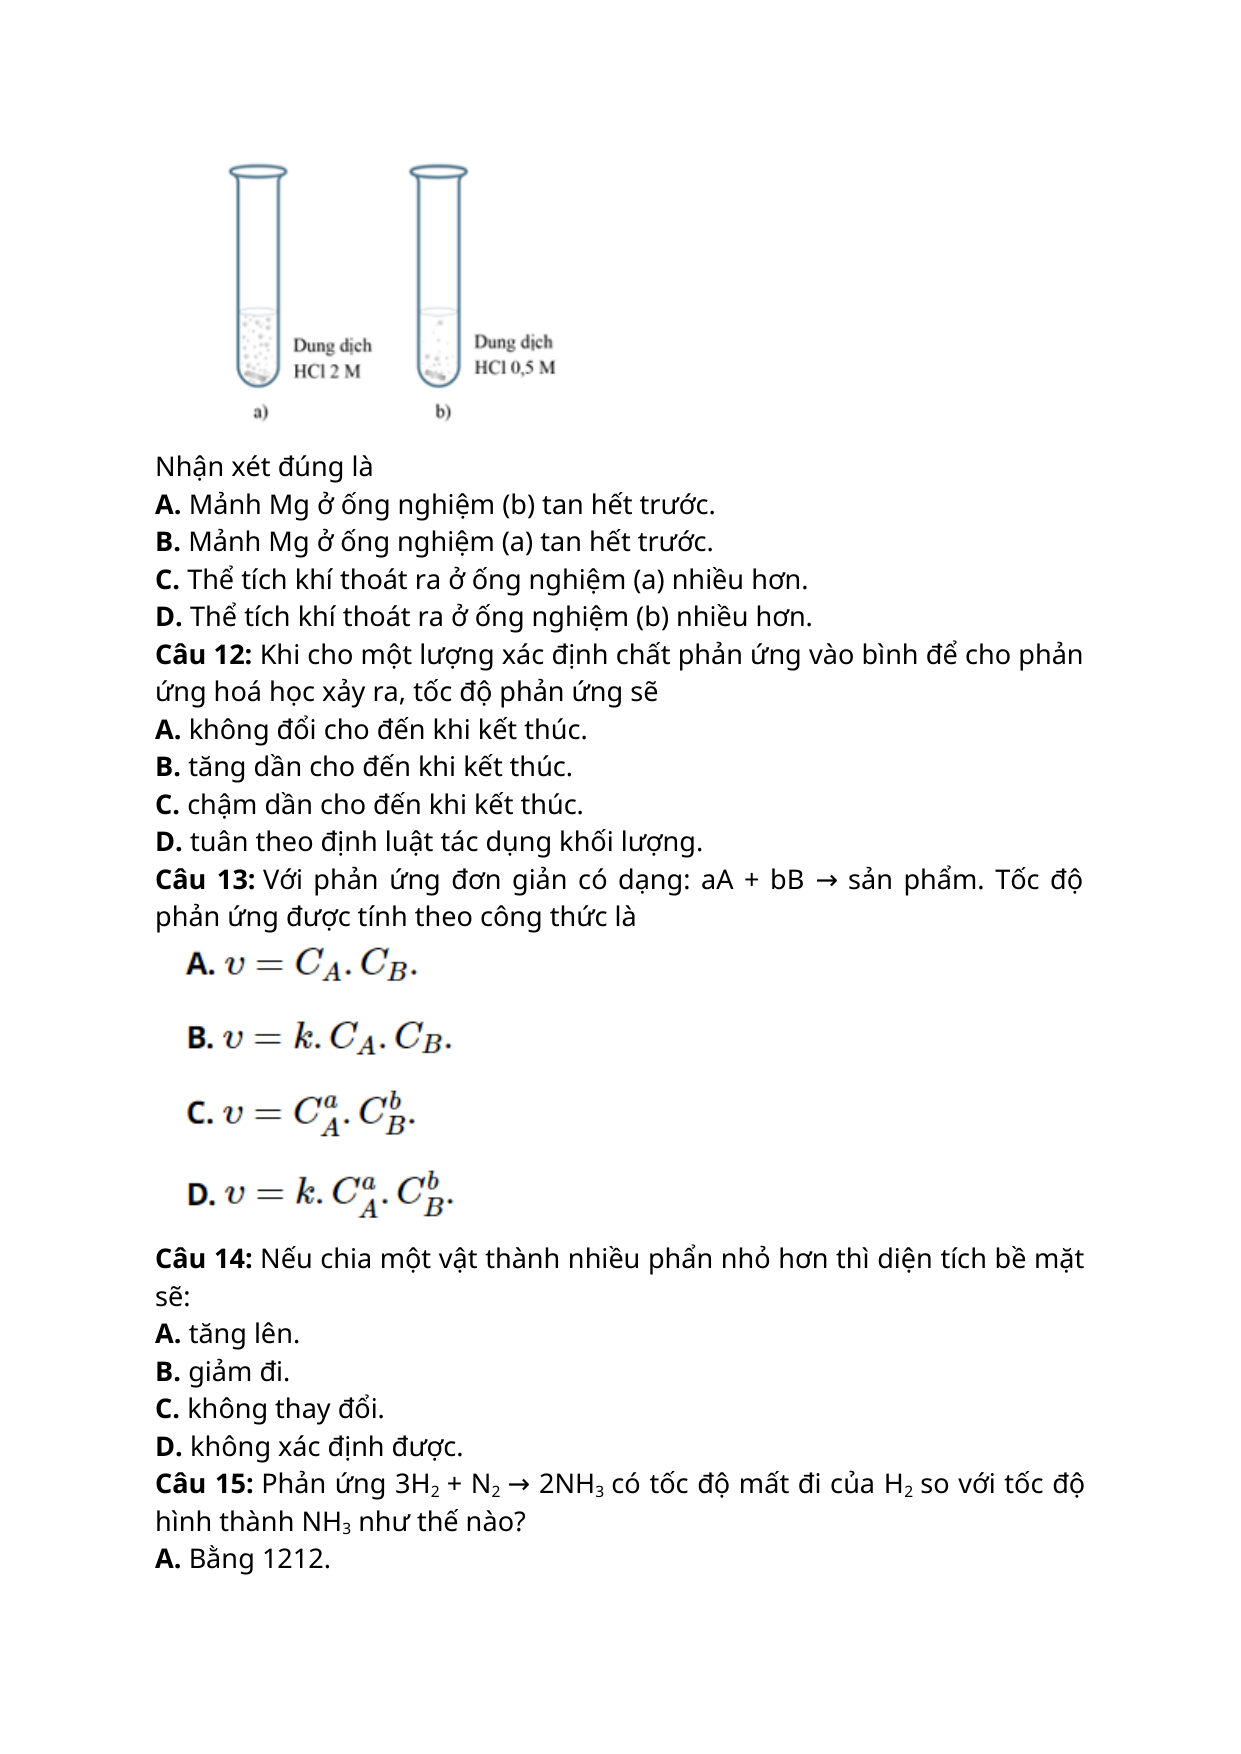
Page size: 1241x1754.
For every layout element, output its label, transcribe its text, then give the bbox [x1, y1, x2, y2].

text D. không xác định được. [155, 1427, 1085, 1464]
text C. chậm dần cho đến khi kết thúc. [155, 785, 1085, 822]
text B. giảm đi. [155, 1352, 1085, 1389]
text Câu 15: Phản ứng 3H2 + N2 → 2NH3 có tốc độ mất đi của H2 so với tốc độ hình thành NH3 như thế nào? [155, 1464, 1085, 1539]
text A. Bằng 1212. [155, 1539, 1085, 1577]
text B. tăng dần cho đến khi kết thúc. [155, 747, 1085, 785]
text B. Mảnh Mg ở ống nghiệm (a) tan hết trước. [155, 522, 1085, 560]
text Câu 12: Khi cho một lượng xác định chất phản ứng vào bình để cho phản ứng hoá học xảy ra, tốc độ phản ứng sẽ [155, 635, 1085, 710]
text Câu 13: Với phản ứng đơn giản có dạng: aA + bB → sản phẩm. Tốc độ phản ứng được tính theo công thức là [155, 860, 1085, 935]
text D. Thể tích khí thoát ra ở ống nghiệm (b) nhiều hơn. [155, 597, 1085, 635]
text C. không thay đổi. [155, 1389, 1085, 1427]
text A. Mảnh Mg ở ống nghiệm (b) tan hết trước. [155, 485, 1085, 522]
text D. tuân theo định luật tác dụng khối lượng. [155, 822, 1085, 860]
text Câu 14: Nếu chia một vật thành nhiều phẩn nhỏ hơn thì diện tích bề mặt sẽ: [155, 1239, 1085, 1314]
text Nhận xét đúng là [155, 447, 1085, 485]
text C. Thể tích khí thoát ra ở ống nghiệm (a) nhiều hơn. [155, 560, 1085, 597]
picture [155, 150, 613, 448]
text A. không đổi cho đến khi kết thúc. [155, 710, 1085, 747]
picture [155, 934, 982, 1240]
text A. tăng lên. [155, 1314, 1085, 1352]
